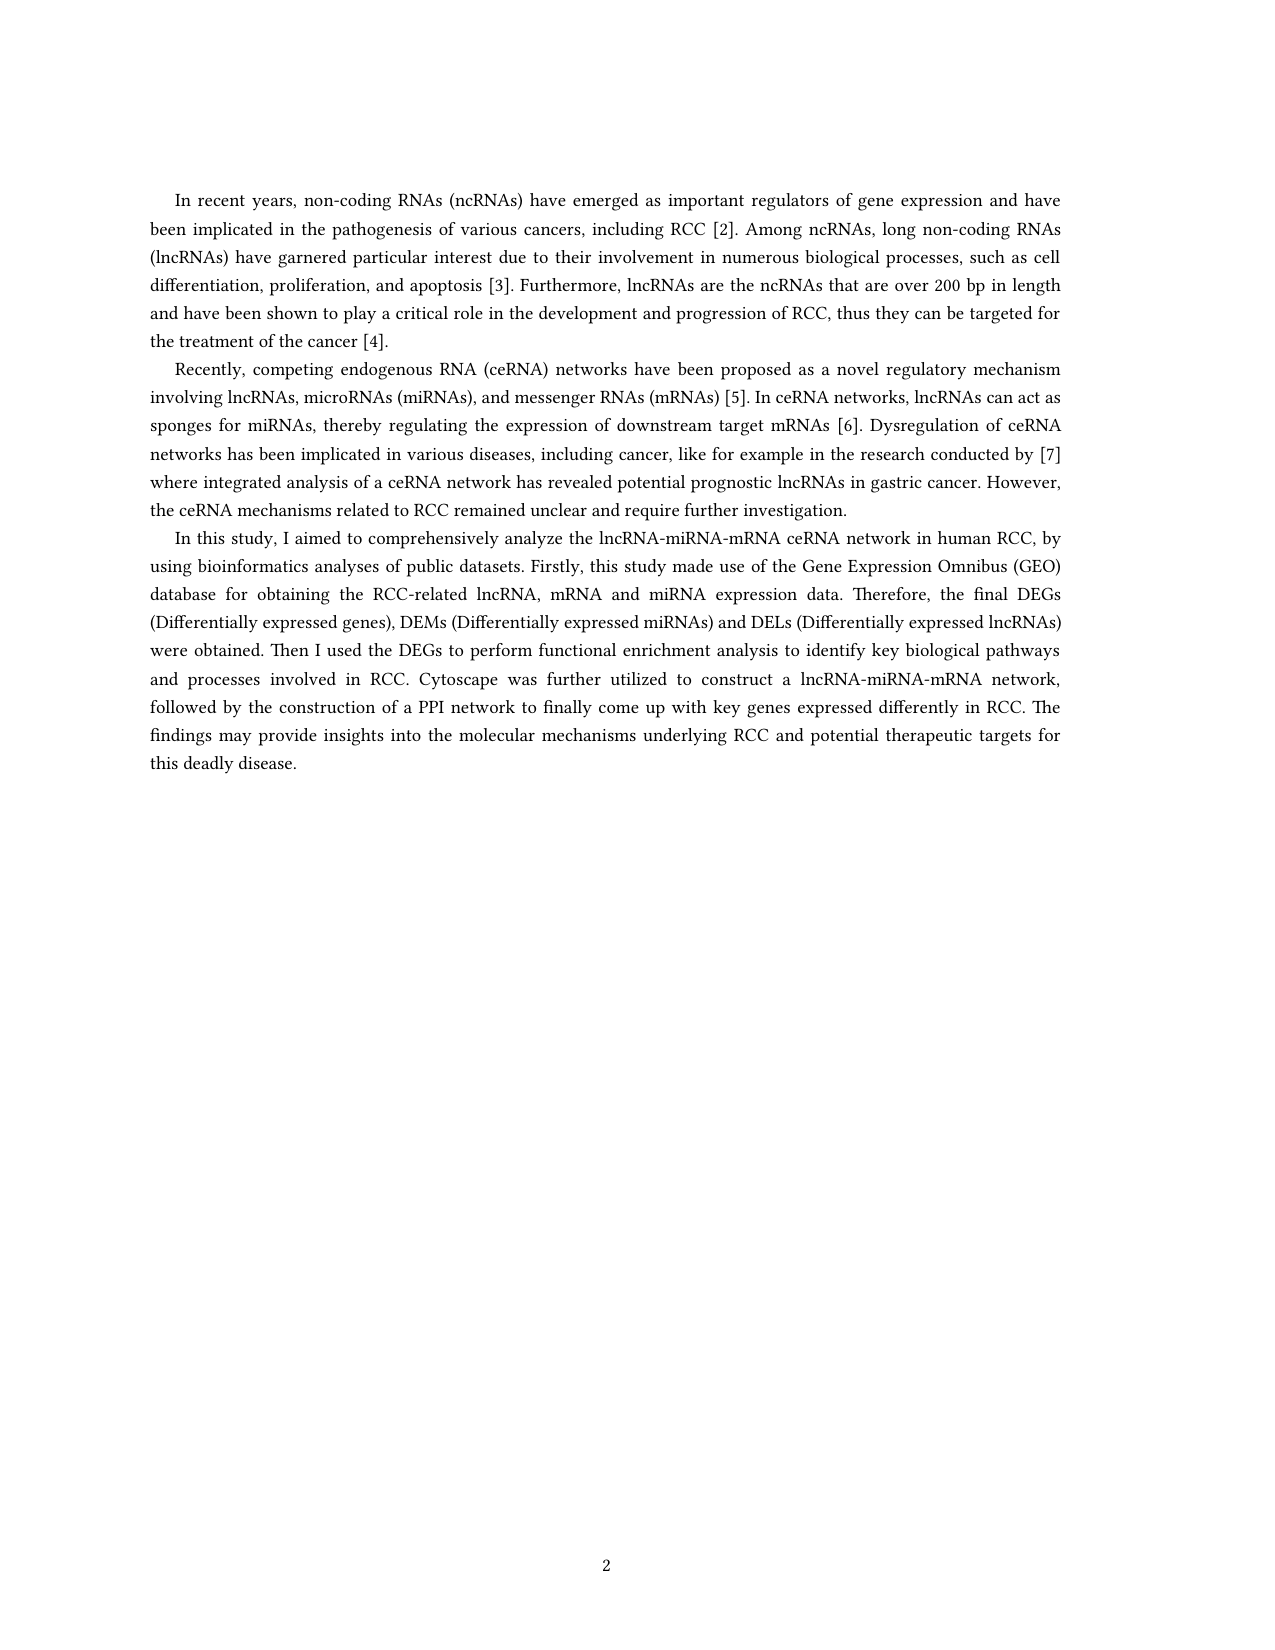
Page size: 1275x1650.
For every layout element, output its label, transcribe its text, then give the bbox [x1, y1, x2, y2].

text In this study, I aimed to comprehensively analyze the lncRNA-miRNA-mRNA ceRNA network in human RCC, by using bioinformatics analyses of public datasets. Firstly, this study made use of the Gene Expression Omnibus (GEO) database for obtaining the RCC-related lncRNA, mRNA and miRNA expression data. Therefore, the final DEGs (Differentially expressed genes), DEMs (Differentially expressed miRNAs) and DELs (Differentially expressed lncRNAs) were obtained. Then I used the DEGs to perform functional enrichment analysis to identify key biological pathways and processes involved in RCC. Cytoscape was further utilized to construct a lncRNA-miRNA-mRNA network, followed by the construction of a PPI network to finally come up with key genes expressed differently in RCC. The findings may provide insights into the molecular mechanisms underlying RCC and potential therapeutic targets for this deadly disease. [150, 521, 1062, 774]
text Recently, competing endogenous RNA (ceRNA) networks have been proposed as a novel regulatory mechanism involving lncRNAs, microRNAs (miRNAs), and messenger RNAs (mRNAs) [5]. In ceRNA networks, lncRNAs can act as sponges for miRNAs, thereby regulating the expression of downstream target mRNAs [6]. Dysregulation of ceRNA networks has been implicated in various diseases, including cancer, like for example in the research conducted by [7] where integrated analysis of a ceRNA network has revealed potential prognostic lncRNAs in gastric cancer. However, the ceRNA mechanisms related to RCC remained unclear and require further investigation. [150, 352, 1062, 521]
text In recent years, non-coding RNAs (ncRNAs) have emerged as important regulators of gene expression and have been implicated in the pathogenesis of various cancers, including RCC [2]. Among ncRNAs, long non-coding RNAs (lncRNAs) have garnered particular interest due to their involvement in numerous biological processes, such as cell differentiation, proliferation, and apoptosis [3]. Furthermore, lncRNAs are the ncRNAs that are over 200 bp in length and have been shown to play a critical role in the development and progression of RCC, thus they can be targeted for the treatment of the cancer [4]. [150, 183, 1062, 352]
